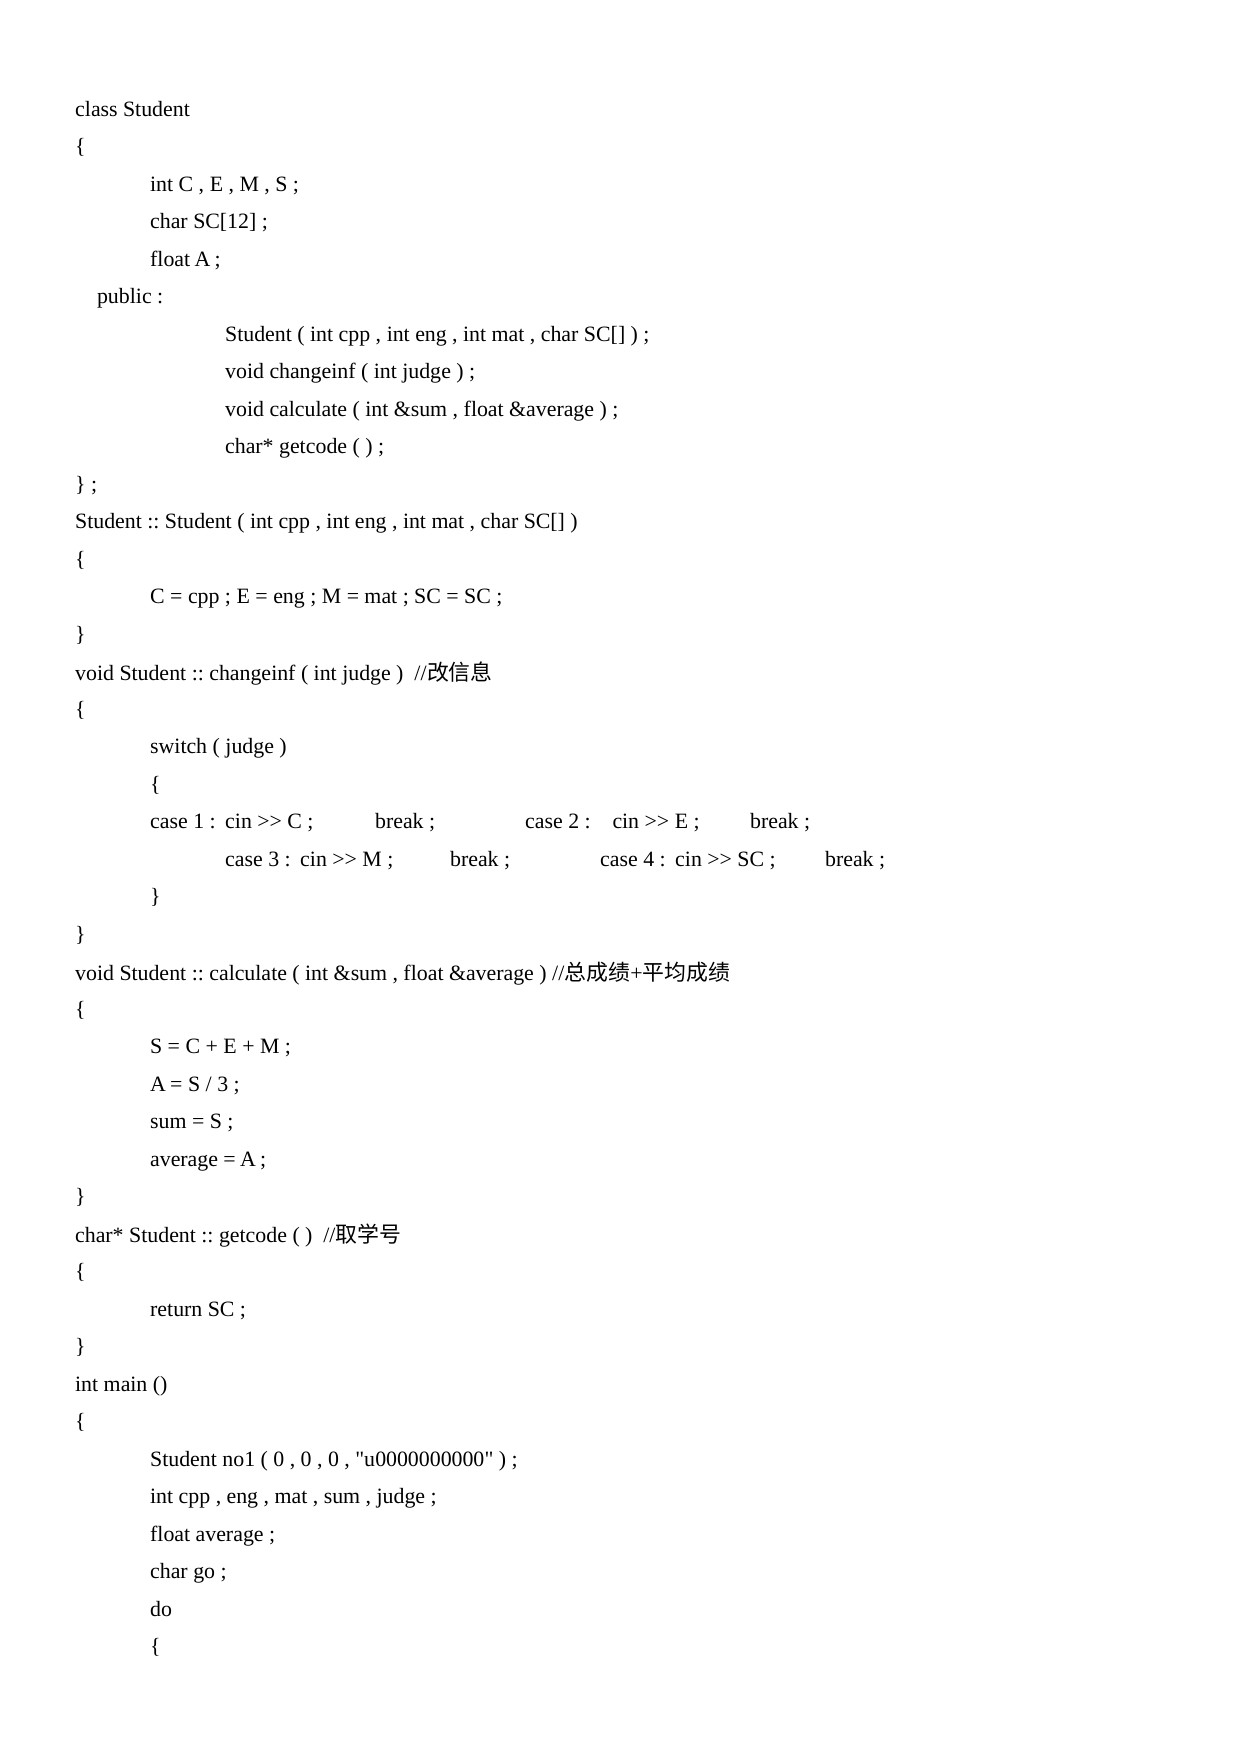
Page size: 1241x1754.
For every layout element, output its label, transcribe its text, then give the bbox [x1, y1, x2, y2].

text case 1 : cin >> C ; break ; case 2 : cin >> E ; break ; [75, 802, 1165, 839]
text case 3 : cin >> M ; break ; case 4 : cin >> SC ; break ; [75, 839, 1165, 877]
text A = S / 3 ; [75, 1064, 1165, 1102]
text { [75, 539, 1165, 577]
text char* getcode ( ) ; [75, 427, 1165, 464]
text void Student :: calculate ( int &sum , float &average ) //总成绩+平均成绩 [75, 952, 1165, 989]
text char go ; [75, 1552, 1165, 1589]
text S = C + E + M ; [75, 1027, 1165, 1064]
text sum = S ; [75, 1102, 1165, 1139]
text float average ; [75, 1514, 1165, 1552]
text } ; [75, 464, 1165, 502]
text char* Student :: getcode ( ) //取学号 [75, 1214, 1165, 1252]
text } [75, 1177, 1165, 1214]
text { [75, 1627, 1165, 1664]
text Student ( int cpp , int eng , int mat , char SC[] ) ; [75, 314, 1165, 352]
text float A ; [75, 239, 1165, 277]
text } [75, 877, 1165, 914]
text int C , E , M , S ; [75, 164, 1165, 202]
text { [75, 989, 1165, 1027]
text switch ( judge ) [75, 727, 1165, 764]
text char SC[12] ; [75, 202, 1165, 239]
text int cpp , eng , mat , sum , judge ; [75, 1477, 1165, 1514]
text void Student :: changeinf ( int judge ) //改信息 [75, 652, 1165, 689]
text { [75, 1402, 1165, 1439]
text } [75, 614, 1165, 652]
text { [75, 764, 1165, 802]
text do [75, 1589, 1165, 1627]
text class Student [75, 89, 1165, 127]
text return SC ; [75, 1289, 1165, 1327]
text C = cpp ; E = eng ; M = mat ; SC = SC ; [75, 577, 1165, 614]
text } [75, 1327, 1165, 1364]
text average = A ; [75, 1139, 1165, 1177]
text int main () [75, 1364, 1165, 1402]
text } [75, 914, 1165, 952]
text void calculate ( int &sum , float &average ) ; [75, 389, 1165, 427]
text Student no1 ( 0 , 0 , 0 , "u0000000000" ) ; [75, 1439, 1165, 1477]
text { [75, 1252, 1165, 1289]
text { [75, 689, 1165, 727]
text public : [75, 277, 1165, 314]
text void changeinf ( int judge ) ; [75, 352, 1165, 389]
text { [75, 127, 1165, 164]
text Student :: Student ( int cpp , int eng , int mat , char SC[] ) [75, 502, 1165, 539]
